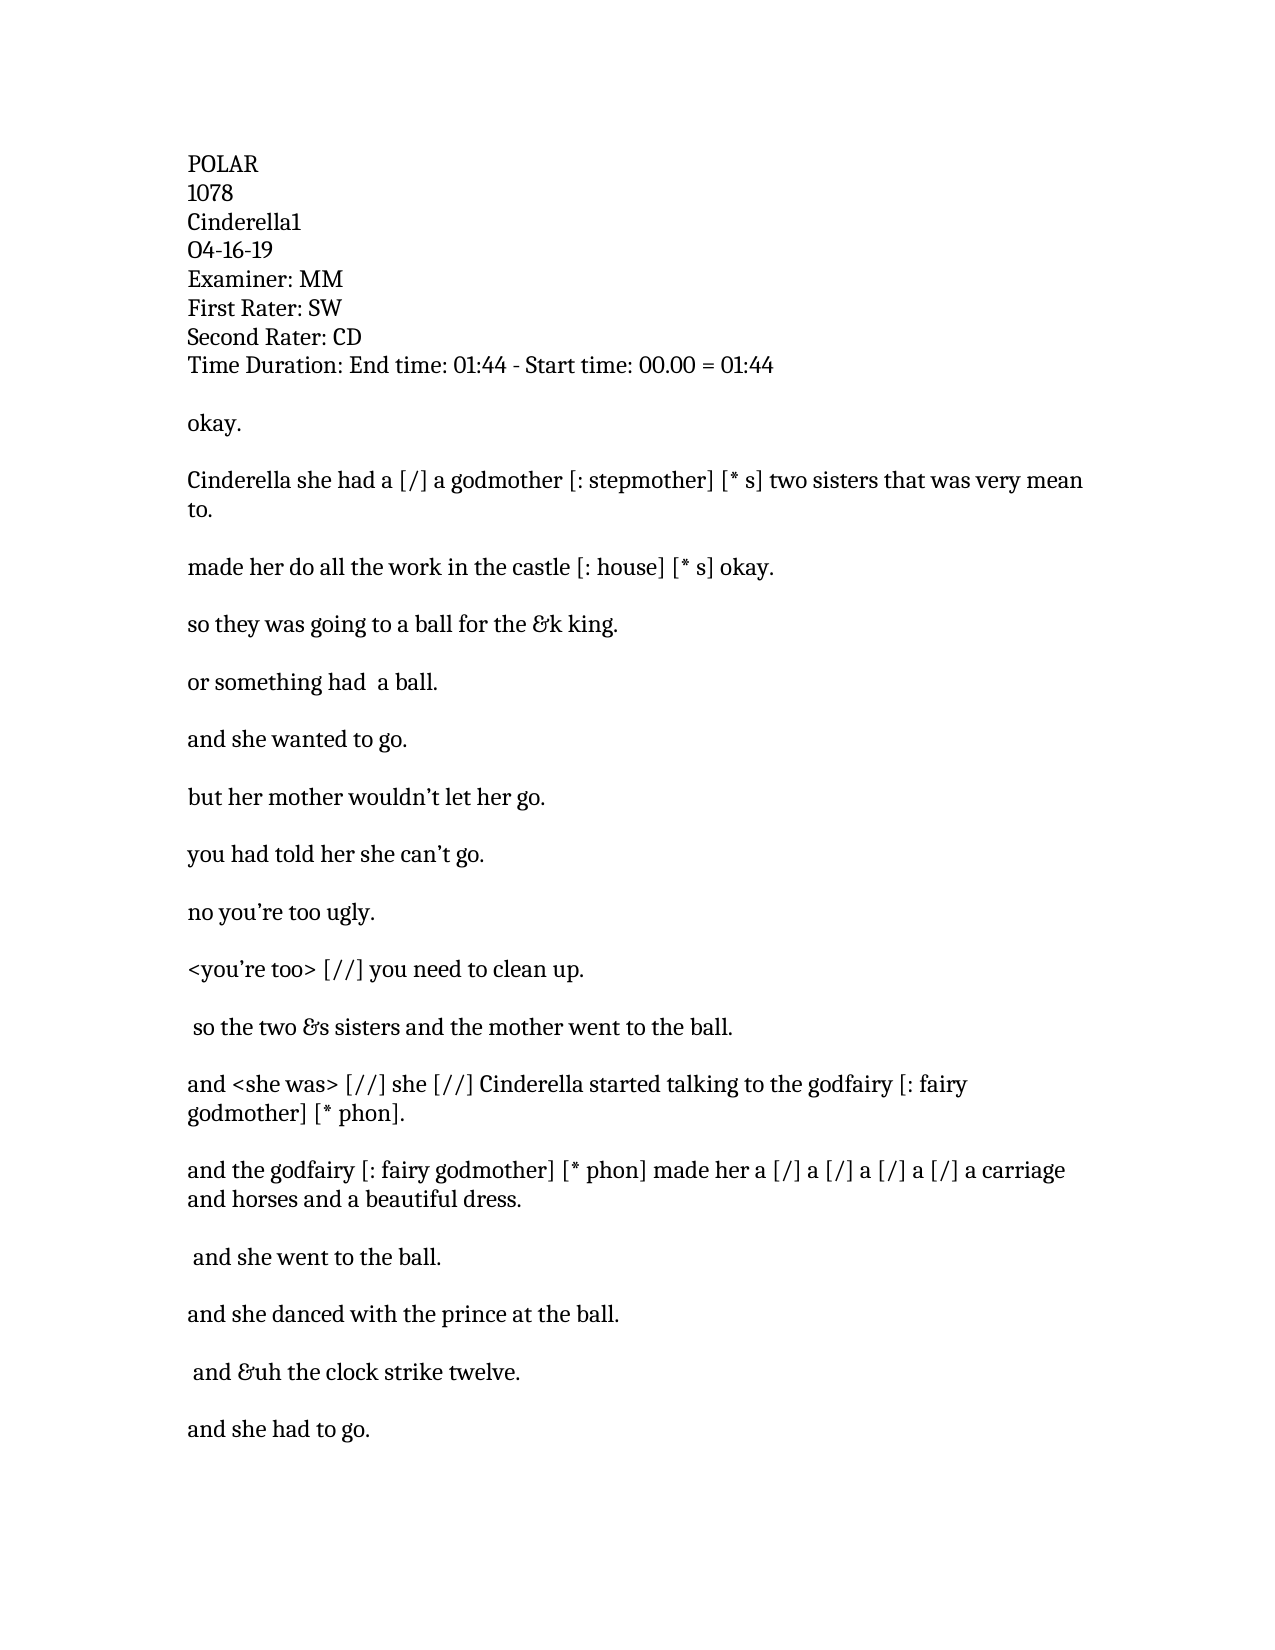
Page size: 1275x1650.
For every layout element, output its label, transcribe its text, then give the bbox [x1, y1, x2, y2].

text you had told her she can’t go. [187, 840, 1087, 869]
text and <she was> [//] she [//] Cinderella started talking to the godfairy [: fairy godmother] [* phon]. [187, 1070, 1087, 1127]
text made her do all the work in the castle [: house] [* s] okay. [187, 552, 1087, 581]
text Examiner: MM [187, 265, 1087, 294]
text okay. [187, 409, 1087, 437]
text and the godfairy [: fairy godmother] [* phon] made her a [/] a [/] a [/] a [/] a carriage and horses and a beautiful dress. [187, 1156, 1087, 1214]
text First Rater: SW [187, 294, 1087, 322]
text Second Rater: CD [187, 322, 1087, 351]
text and she went to the ball. [187, 1242, 1087, 1271]
text no you’re too ugly. [187, 897, 1087, 926]
text Cinderella1 [187, 207, 1087, 236]
text so they was going to a ball for the &k king. [187, 610, 1087, 639]
text but her mother wouldn’t let her go. [187, 782, 1087, 811]
text so the two &s sisters and the mother went to the ball. [187, 1012, 1087, 1041]
text O4-16-19 [187, 236, 1087, 265]
text Time Duration: End time: 01:44 - Start time: 00.00 = 01:44 [187, 351, 1087, 380]
text 1078 [187, 179, 1087, 207]
text and she danced with the prince at the ball. [187, 1300, 1087, 1329]
text <you’re too> [//] you need to clean up. [187, 955, 1087, 984]
text and &uh the clock strike twelve. [187, 1357, 1087, 1386]
text Cinderella she had a [/] a godmother [: stepmother] [* s] two sisters that was very mean to. [187, 466, 1087, 524]
text and she wanted to go. [187, 725, 1087, 754]
text and she had to go. [187, 1415, 1087, 1444]
text POLAR [187, 150, 1087, 179]
text or something had a ball. [187, 667, 1087, 696]
